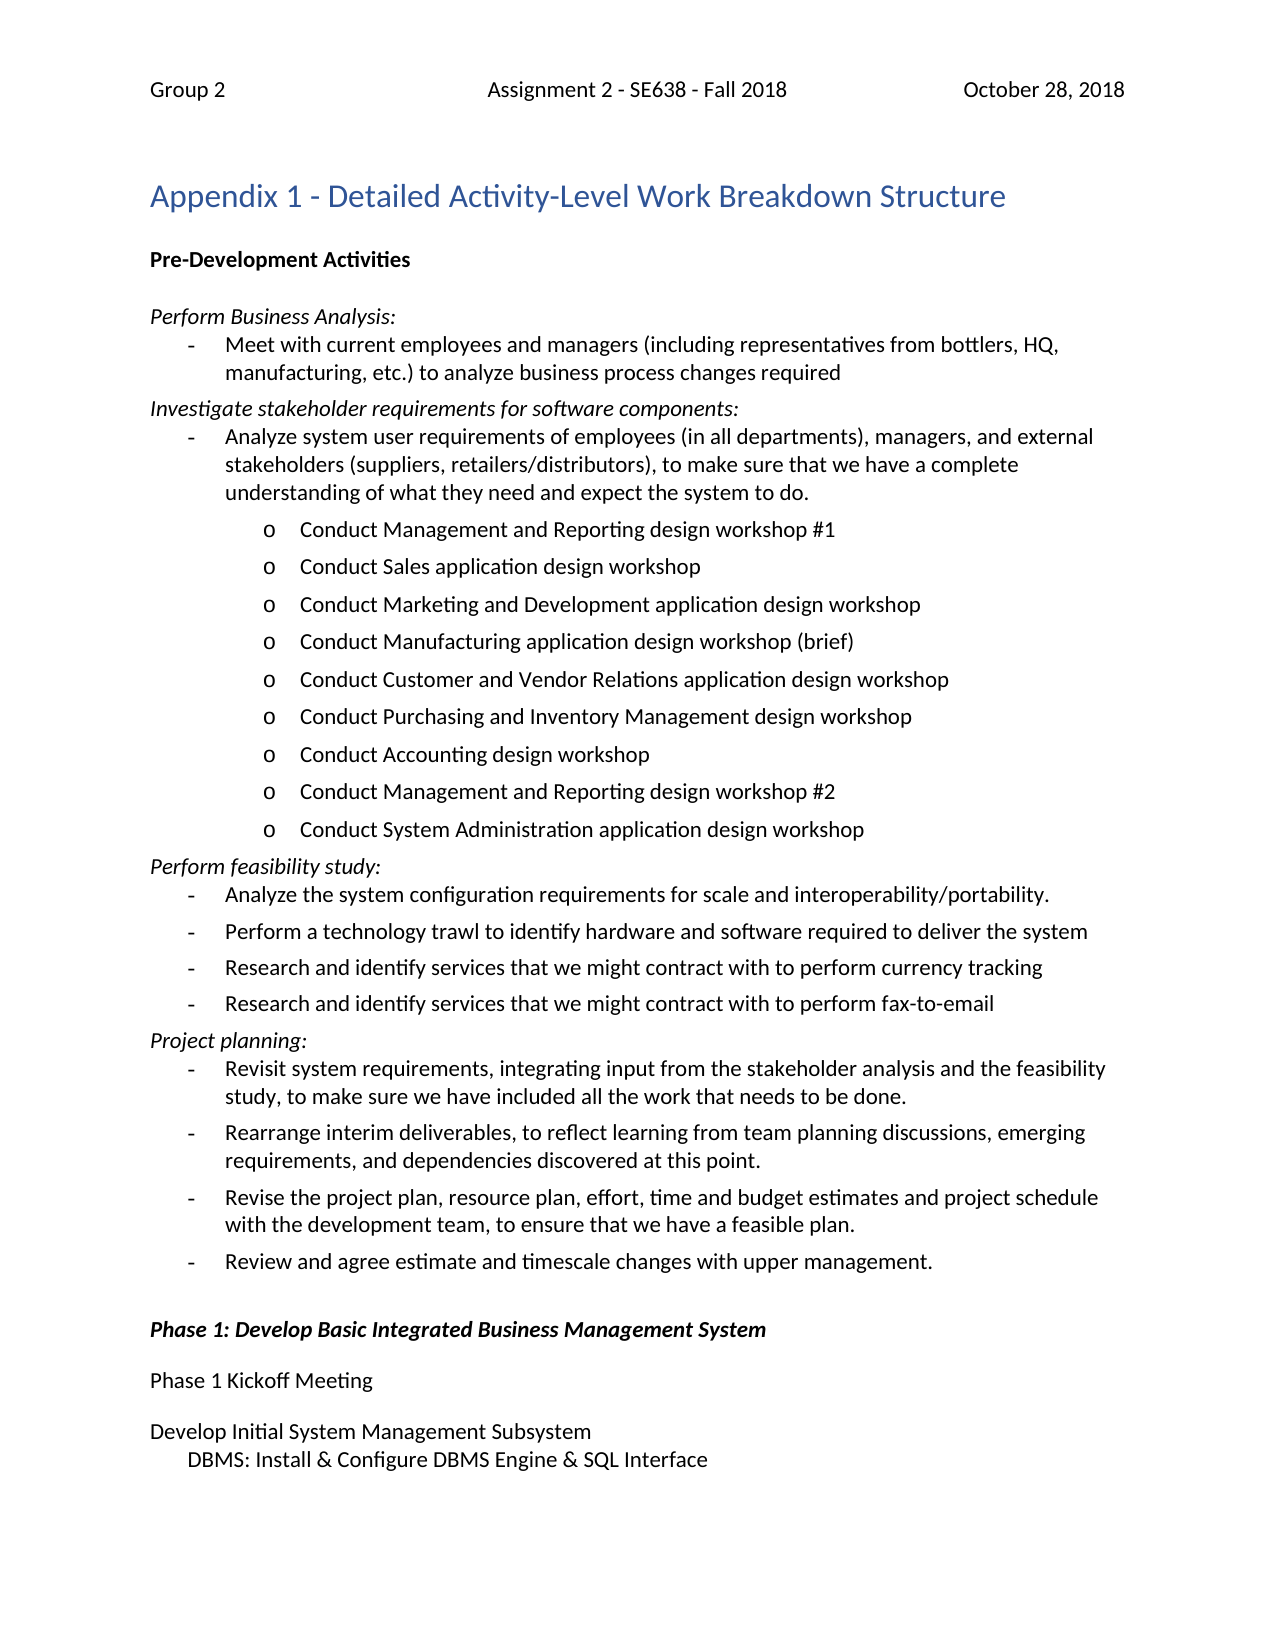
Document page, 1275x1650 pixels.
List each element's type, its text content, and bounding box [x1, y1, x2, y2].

list Conduct Management and Reporting design workshop #1 [262, 515, 1125, 544]
list Rearrange interim deliverables, to reflect learning from team planning discussions, emerging requirements, and dependencies discovered at this point. [187, 1118, 1125, 1174]
list Conduct Manufacturing application design workshop (brief) [262, 627, 1125, 657]
list Conduct Management and Reporting design workshop #2 [262, 777, 1125, 807]
list Revise the project plan, resource plan, effort, time and budget estimates and project schedule with the development team, to ensure that we have a feasible plan. [187, 1183, 1125, 1239]
list Meet with current employees and managers (including representatives from bottlers, HQ, manufacturing, etc.) to analyze business process changes required [187, 330, 1125, 386]
text DBMS: Install & Configure DBMS Engine & SQL Interface [187, 1445, 1125, 1473]
list Analyze the system configuration requirements for scale and interoperability/portability. [187, 880, 1125, 908]
text Perform Business Analysis: [150, 302, 1125, 330]
list Conduct Marketing and Development application design workshop [262, 590, 1125, 619]
list Review and agree estimate and timescale changes with upper management. [187, 1247, 1125, 1275]
subtitle Develop Initial System Management Subsystem [150, 1417, 1125, 1445]
list Conduct Purchasing and Inventory Management design workshop [262, 702, 1125, 732]
list Conduct Sales application design workshop [262, 552, 1125, 582]
text Phase 1 Kickoff Meeting [150, 1366, 1125, 1394]
subtitle Phase 1: Develop Basic Integrated Business Management System [150, 1316, 1125, 1343]
list Conduct System Administration application design workshop [262, 815, 1125, 844]
subtitle Appendix 1 - Detailed Activity-Level Work Breakdown Structure [150, 175, 1125, 216]
list Research and identify services that we might contract with to perform fax-to-email [187, 989, 1125, 1017]
list Research and identify services that we might contract with to perform currency tracking [187, 953, 1125, 981]
text Project planning: [150, 1026, 1125, 1054]
list Analyze system user requirements of employees (in all departments), managers, and external stakeholders (suppliers, retailers/distributors), to make sure that we have a complete understanding of what they need and expect the system to do. [187, 422, 1125, 507]
list Revisit system requirements, integrating input from the stakeholder analysis and the feasibility study, to make sure we have included all the work that needs to be done. [187, 1054, 1125, 1110]
text Investigate stakeholder requirements for software components: [150, 394, 1125, 422]
list Conduct Accounting design workshop [262, 740, 1125, 769]
text Pre-Development Activities [150, 245, 1125, 273]
list Conduct Customer and Vendor Relations application design workshop [262, 665, 1125, 694]
text Perform feasibility study: [150, 852, 1125, 880]
list Perform a technology trawl to identify hardware and software required to deliver the system [187, 917, 1125, 945]
